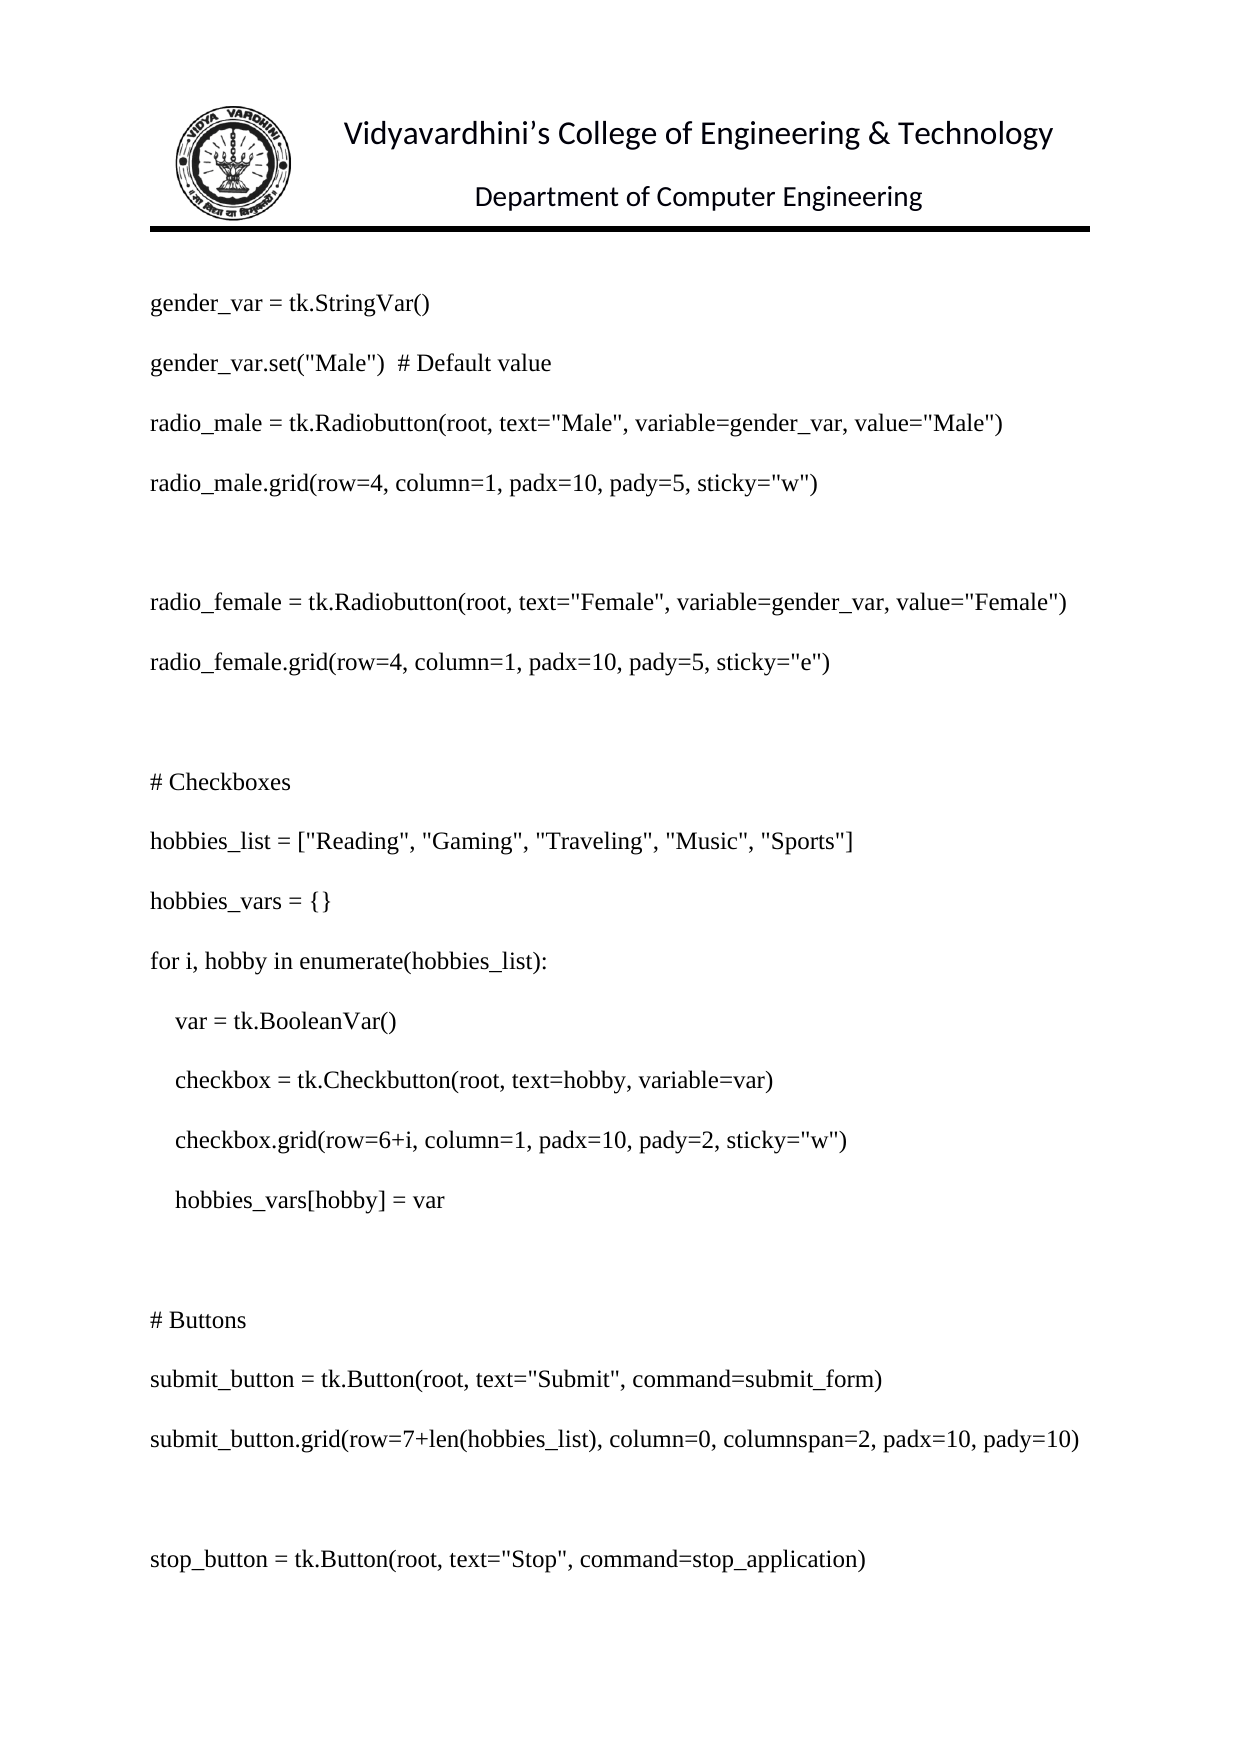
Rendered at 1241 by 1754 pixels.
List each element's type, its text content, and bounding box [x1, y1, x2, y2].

text radio_male = tk.Radiobutton(root, text="Male", variable=gender_var, value="Male") [150, 408, 1090, 437]
text # Checkboxes [150, 767, 1090, 795]
text checkbox.grid(row=6+i, column=1, padx=10, pady=2, sticky="w") [150, 1125, 1090, 1154]
text checkbox = tk.Checkbutton(root, text=hobby, variable=var) [150, 1066, 1090, 1094]
text hobbies_list = ["Reading", "Gaming", "Traveling", "Music", "Sports"] [150, 826, 1090, 855]
text gender_var.set("Male") # Default value [150, 348, 1090, 377]
text for i, hobby in enumerate(hobbies_list): [150, 946, 1090, 975]
text stop_button = tk.Button(root, text="Stop", command=stop_application) [150, 1544, 1090, 1573]
text radio_female = tk.Radiobutton(root, text="Female", variable=gender_var, value="Female") [150, 587, 1090, 616]
picture [173, 106, 292, 222]
text gender_var = tk.StringVar() [150, 288, 1090, 317]
text hobbies_vars[hobby] = var [150, 1185, 1090, 1214]
text radio_male.grid(row=4, column=1, padx=10, pady=5, sticky="w") [150, 468, 1090, 496]
text # Buttons [150, 1305, 1090, 1333]
text var = tk.BooleanVar() [150, 1006, 1090, 1034]
text submit_button = tk.Button(root, text="Submit", command=submit_form) [150, 1364, 1090, 1393]
text hobbies_vars = {} [150, 886, 1090, 915]
text submit_button.grid(row=7+len(hobbies_list), column=0, columnspan=2, padx=10, pady=10) [150, 1424, 1090, 1453]
text radio_female.grid(row=4, column=1, padx=10, pady=5, sticky="e") [150, 647, 1090, 676]
